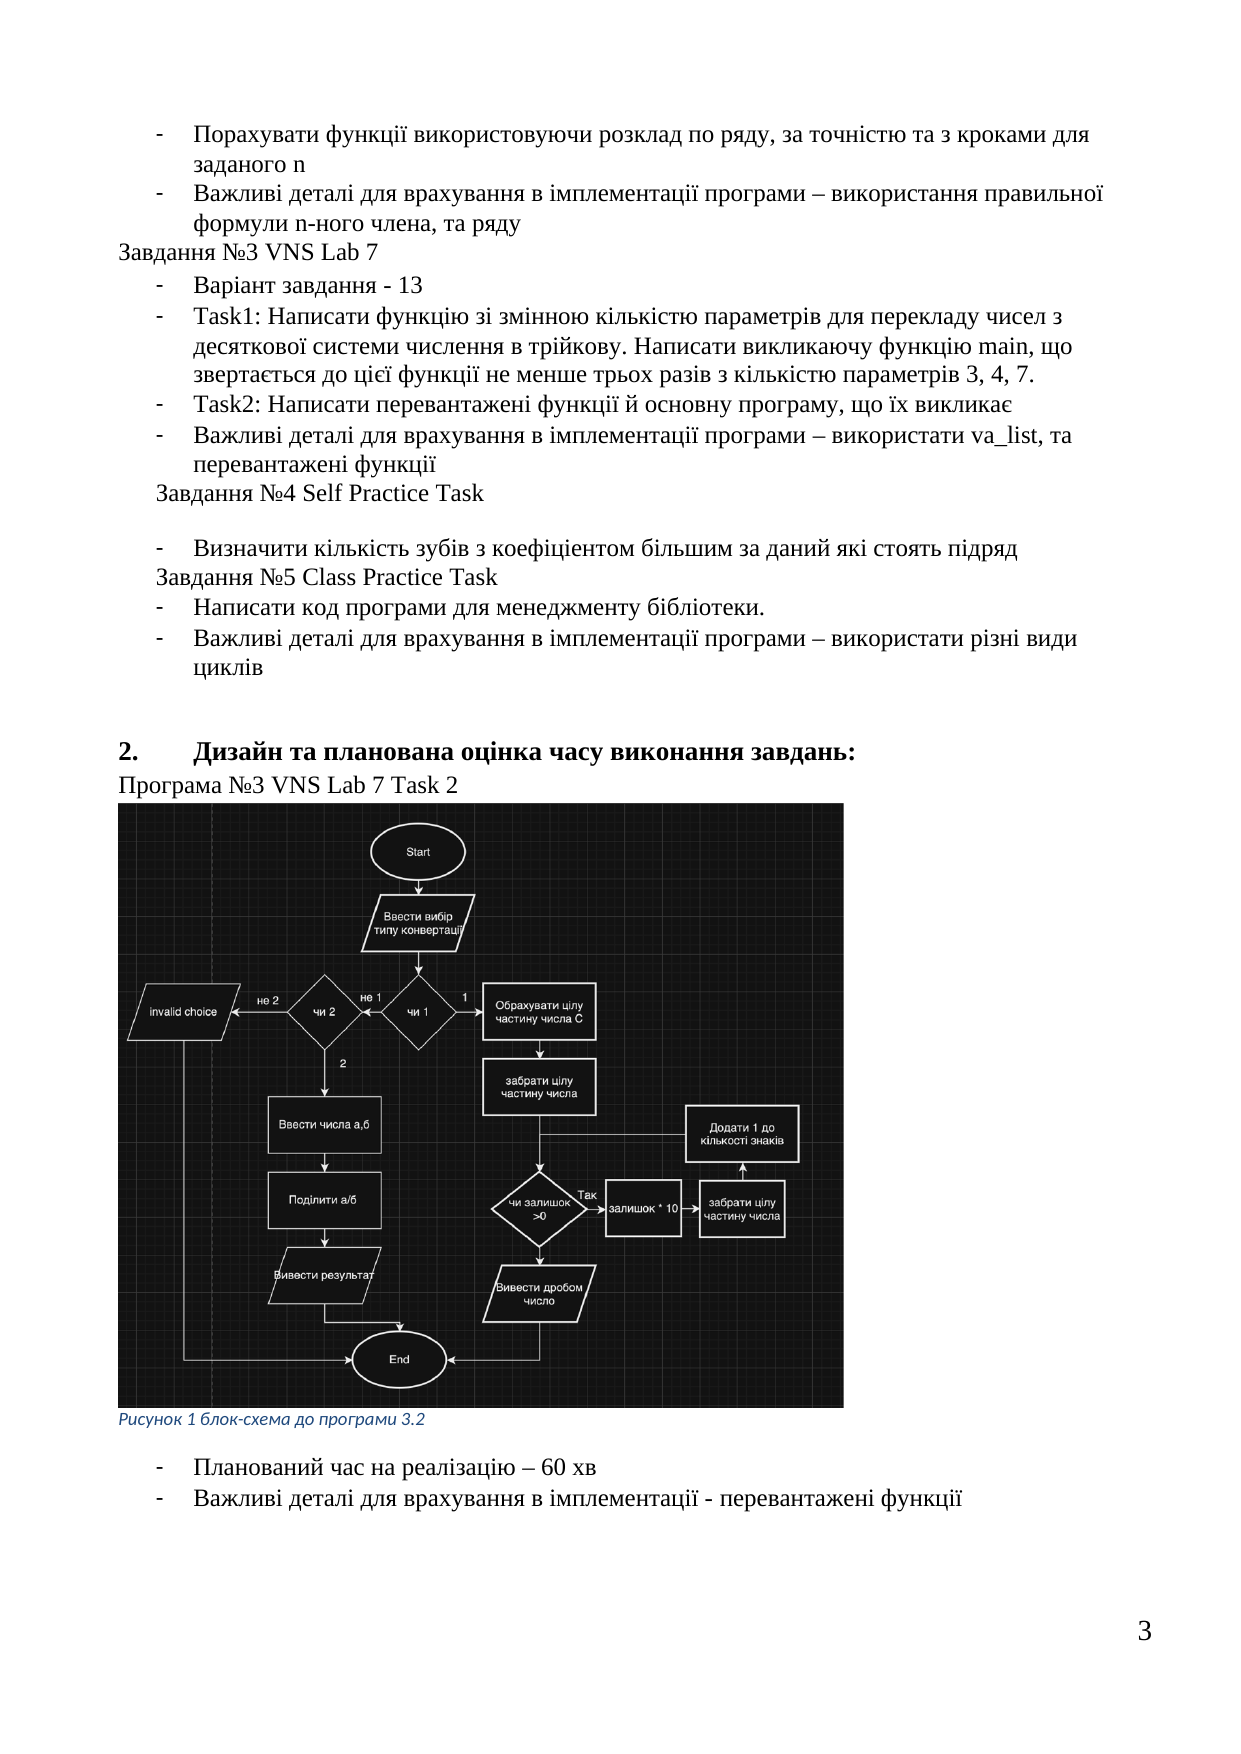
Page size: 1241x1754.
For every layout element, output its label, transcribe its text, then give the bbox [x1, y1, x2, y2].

text Рисунок 1 блок-схема до програми 3.2 [118, 1407, 1152, 1430]
text Завдання №5 Class Practice Task [156, 562, 1152, 591]
list Порахувати функції використовуючи розклад по ряду, за точністю та з кроками для заданого n [156, 118, 1152, 177]
subtitle 2. Дизайн та планована оцінка часу виконання завдань: [118, 735, 1152, 766]
list Написати код програми для менеджменту бібліотеки. [156, 591, 1152, 622]
list Важливі деталі для врахування в імплементації програми – використання правильної формули n-ного члена, та ряду [156, 177, 1152, 237]
list Важливі деталі для врахування в імплементації програми – використати va_list, та перевантажені функції [156, 419, 1152, 478]
list Важливі деталі для врахування в імплементації програми – використати різні види циклів [156, 622, 1152, 681]
text Завдання №4 Self Practice Task [156, 478, 1152, 507]
list Планований час на реалізацію – 60 хв [156, 1451, 1152, 1482]
list Важливі деталі для врахування в імплементації - перевантажені функції [156, 1482, 1152, 1512]
picture [118, 803, 844, 1408]
text Завдання №3 VNS Lab 7 [118, 237, 1152, 265]
list Варіант завдання - 13 [156, 270, 1152, 300]
text Програма №3 VNS Lab 7 Task 2 [118, 771, 1152, 799]
list Визначити кількість зубів з коефіціентом більшим за даний які стоять підряд [156, 532, 1152, 562]
list Task2: Написати перевантажені функції й основну програму, що їх викликає [156, 388, 1152, 419]
list Task1: Написати функцію зі змінною кількістю параметрів для перекладу чисел з десяткової системи числення в трійкову. Написати викликаючу функцію main, що звертається до цієї функції не менше трьох разів з кількістю параметрів 3, 4, 7. [156, 300, 1152, 388]
